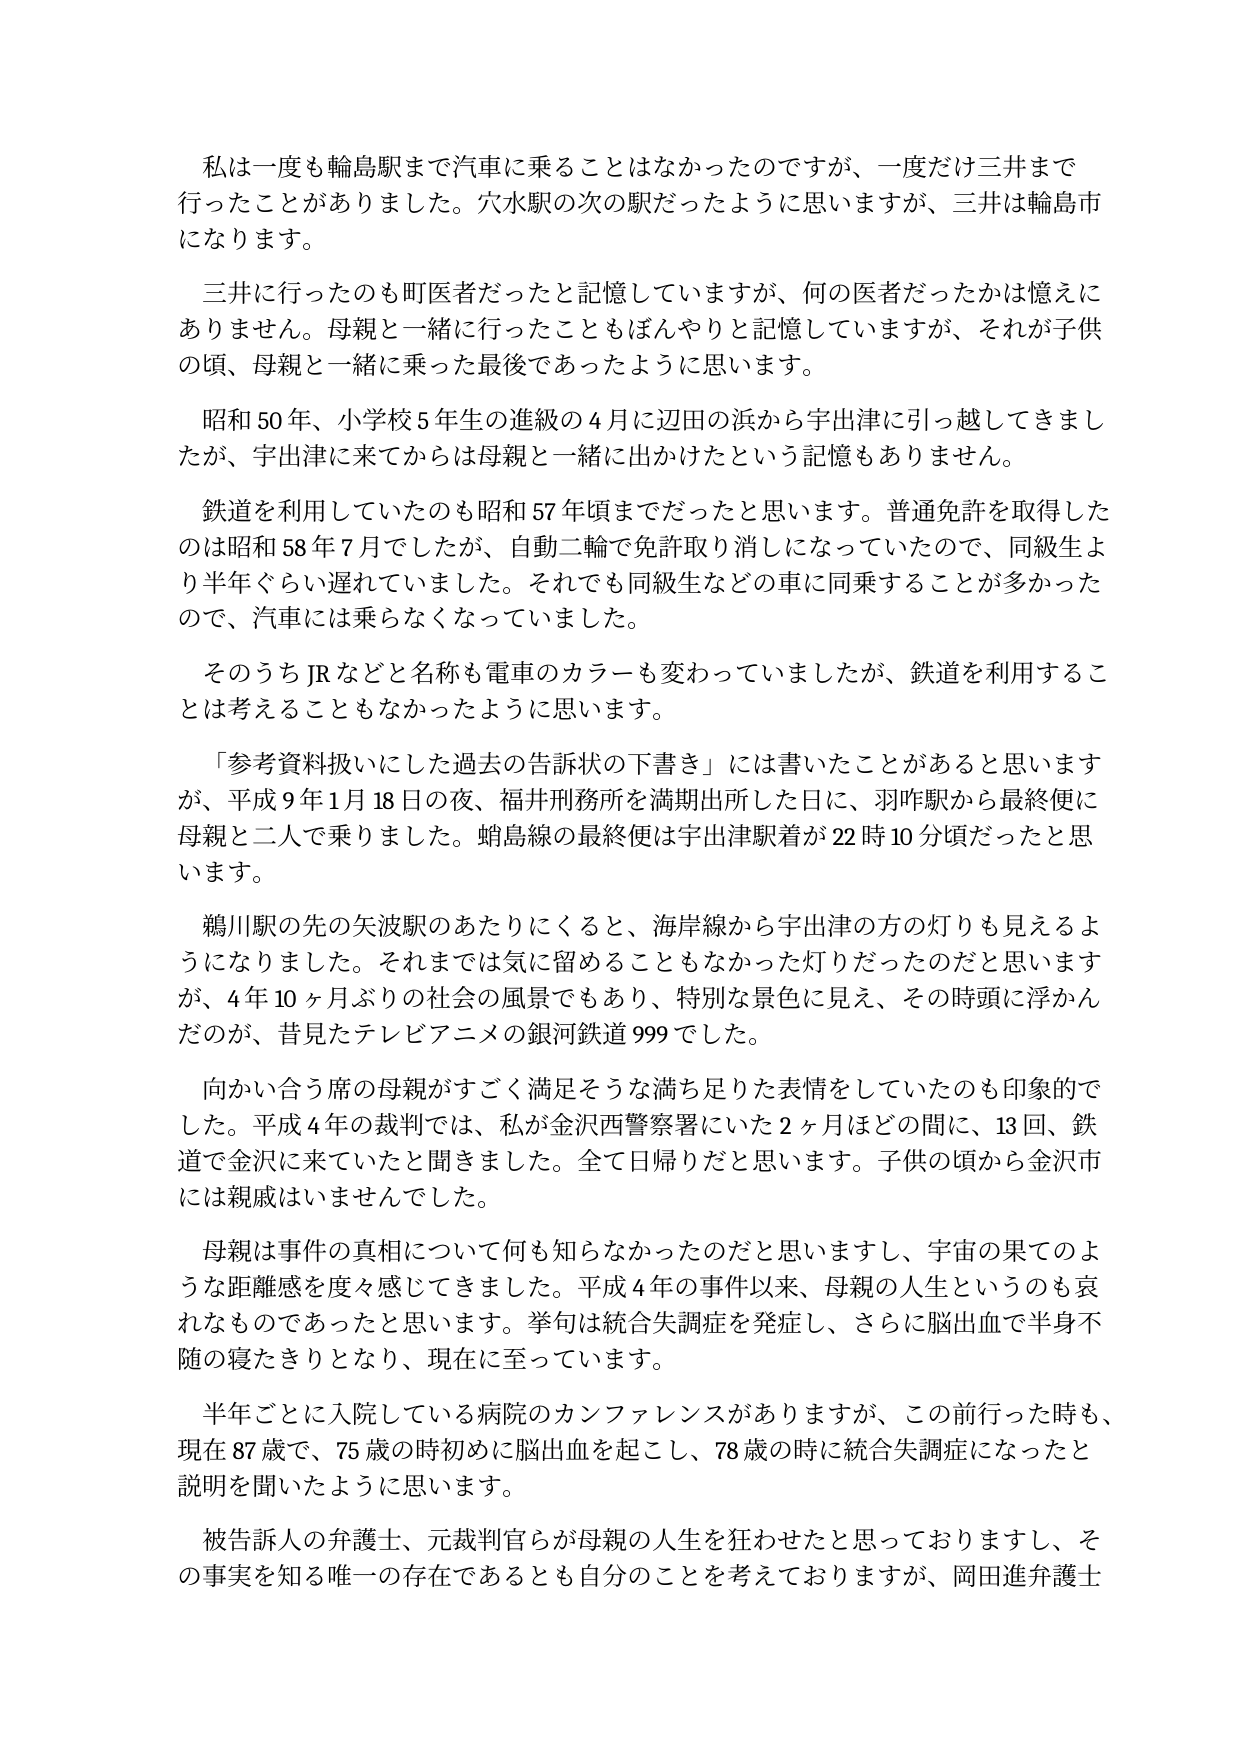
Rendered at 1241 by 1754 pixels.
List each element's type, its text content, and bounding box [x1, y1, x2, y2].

text 鉄道を利用していたのも昭和57年頃までだったと思います。普通免許を取得したのは昭和58年7月でしたが、自動二輪で免許取り消しになっていたので、同級生より半年ぐらい遅れていました。それでも同級生などの車に同乗することが多かったので、汽車には乗らなくなっていました。 [177, 491, 1116, 635]
text 私は一度も輪島駅まで汽車に乗ることはなかったのですが、一度だけ三井まで行ったことがありました。穴水駅の次の駅だったように思いますが、三井は輪島市になります。 [177, 148, 1116, 255]
text 母親は事件の真相について何も知らなかったのだと思いますし、宇宙の果てのような距離感を度々感じてきました。平成4年の事件以来、母親の人生というのも哀れなものであったと思います。挙句は統合失調症を発症し、さらに脳出血で半身不随の寝たきりとなり、現在に至っています。 [177, 1232, 1116, 1376]
text 半年ごとに入院している病院のカンファレンスがありますが、この前行った時も、現在87歳で、75歳の時初めに脳出血を起こし、78歳の時に統合失調症になったと説明を聞いたように思います。 [177, 1394, 1116, 1502]
text 「参考資料扱いにした過去の告訴状の下書き」には書いたことがあると思いますが、平成9年1月18日の夜、福井刑務所を満期出所した日に、羽咋駅から最終便に母親と二人で乗りました。蛸島線の最終便は宇出津駅着が22時10分頃だったと思います。 [177, 744, 1116, 888]
text 鵜川駅の先の矢波駅のあたりにくると、海岸線から宇出津の方の灯りも見えるようになりました。それまでは気に留めることもなかった灯りだったのだと思いますが、4年10ヶ月ぶりの社会の風景でもあり、特別な景色に見え、その時頭に浮かんだのが、昔見たテレビアニメの銀河鉄道999でした。 [177, 907, 1116, 1051]
text 昭和50年、小学校5年生の進級の4月に辺田の浜から宇出津に引っ越してきましたが、宇出津に来てからは母親と一緒に出かけたという記憶もありません。 [177, 401, 1116, 473]
text 被告訴人の弁護士、元裁判官らが母親の人生を狂わせたと思っておりますし、その事実を知る唯一の存在であるとも自分のことを考えておりますが、岡田進弁護士や木梨松嗣弁護士の責任に思いを向ける人は、この目で一人も見た覚えがありません。 [177, 1521, 1116, 1593]
text 三井に行ったのも町医者だったと記憶していますが、何の医者だったかは憶えにありません。母親と一緒に行ったこともぼんやりと記憶していますが、それが子供の頃、母親と一緒に乗った最後であったように思います。 [177, 274, 1116, 382]
text そのうちJRなどと名称も電車のカラーも変わっていましたが、鉄道を利用することは考えることもなかったように思います。 [177, 654, 1116, 726]
text 向かい合う席の母親がすごく満足そうな満ち足りた表情をしていたのも印象的でした。平成4年の裁判では、私が金沢西警察署にいた2ヶ月ほどの間に、13回、鉄道で金沢に来ていたと聞きました。全て日帰りだと思います。子供の頃から金沢市には親戚はいませんでした。 [177, 1069, 1116, 1213]
